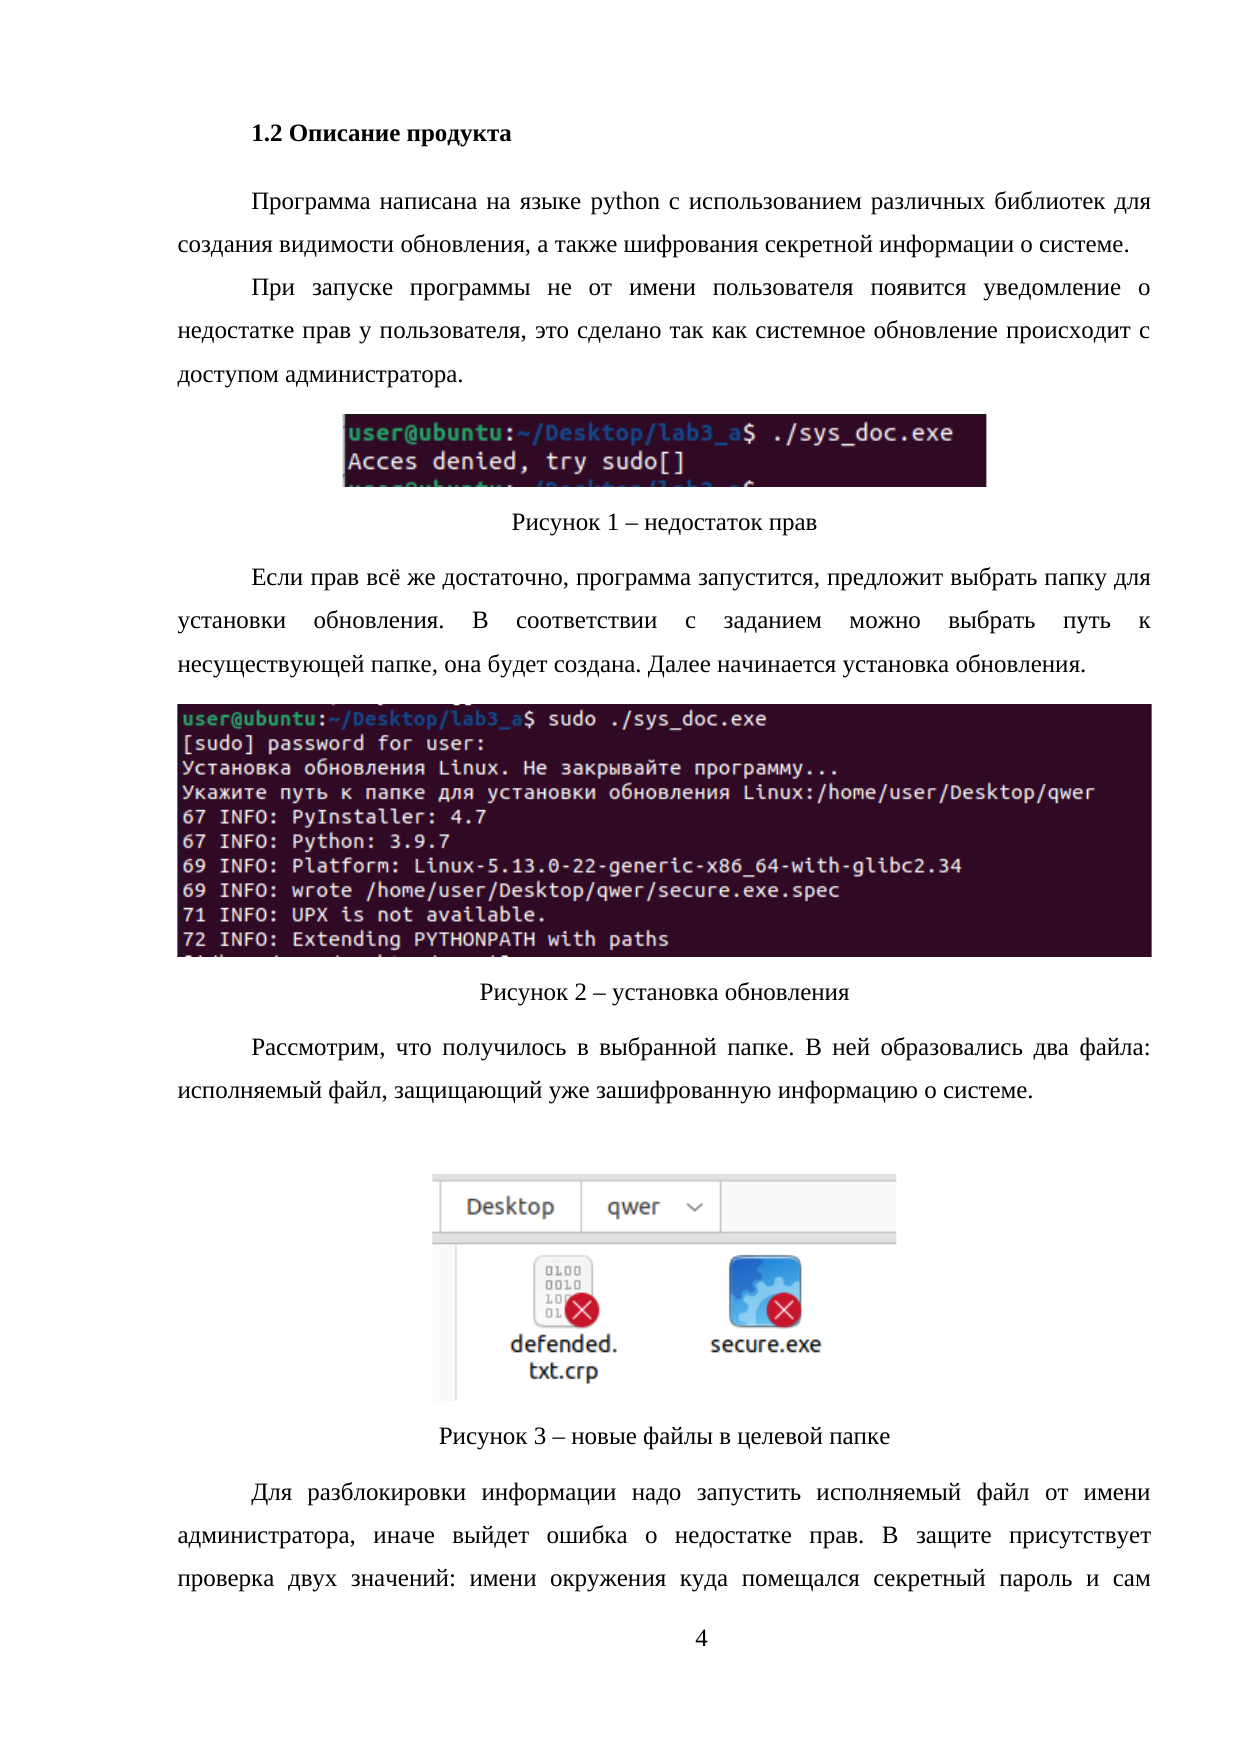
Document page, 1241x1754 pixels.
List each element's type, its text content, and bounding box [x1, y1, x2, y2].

text Рассмотрим, что получилось в выбранной папке. В ней образовались два файла: исполняемый файл, защищающий уже зашифрованную информацию о системе. [177, 1032, 1152, 1104]
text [177, 1477, 1152, 1592]
picture [342, 414, 987, 487]
text При запуске программы не от имени пользователя появится уведомление о недостатке прав у пользователя, это сделано так как системное обновление происходит с доступом администратора. [177, 272, 1152, 387]
text Рисунок 3 – новые файлы в целевой папке [177, 1421, 1152, 1450]
text Рисунок 1 – недостаток прав [177, 507, 1152, 536]
subtitle Описание продукта [251, 118, 1093, 147]
text Если прав всё же достаточно, программа запустится, предложит выбрать папку для установки обновления. В соответствии с заданием можно выбрать путь к несуществующей папке, она будет создана. Далее начинается установка обновления. [177, 562, 1152, 677]
picture [177, 704, 1152, 957]
picture [432, 1174, 897, 1401]
text Рисунок 2 – установка обновления [177, 977, 1152, 1006]
text Программа написана на языке python с использованием различных библиотек для создания видимости обновления, а также шифрования секретной информации о системе. [177, 186, 1152, 258]
